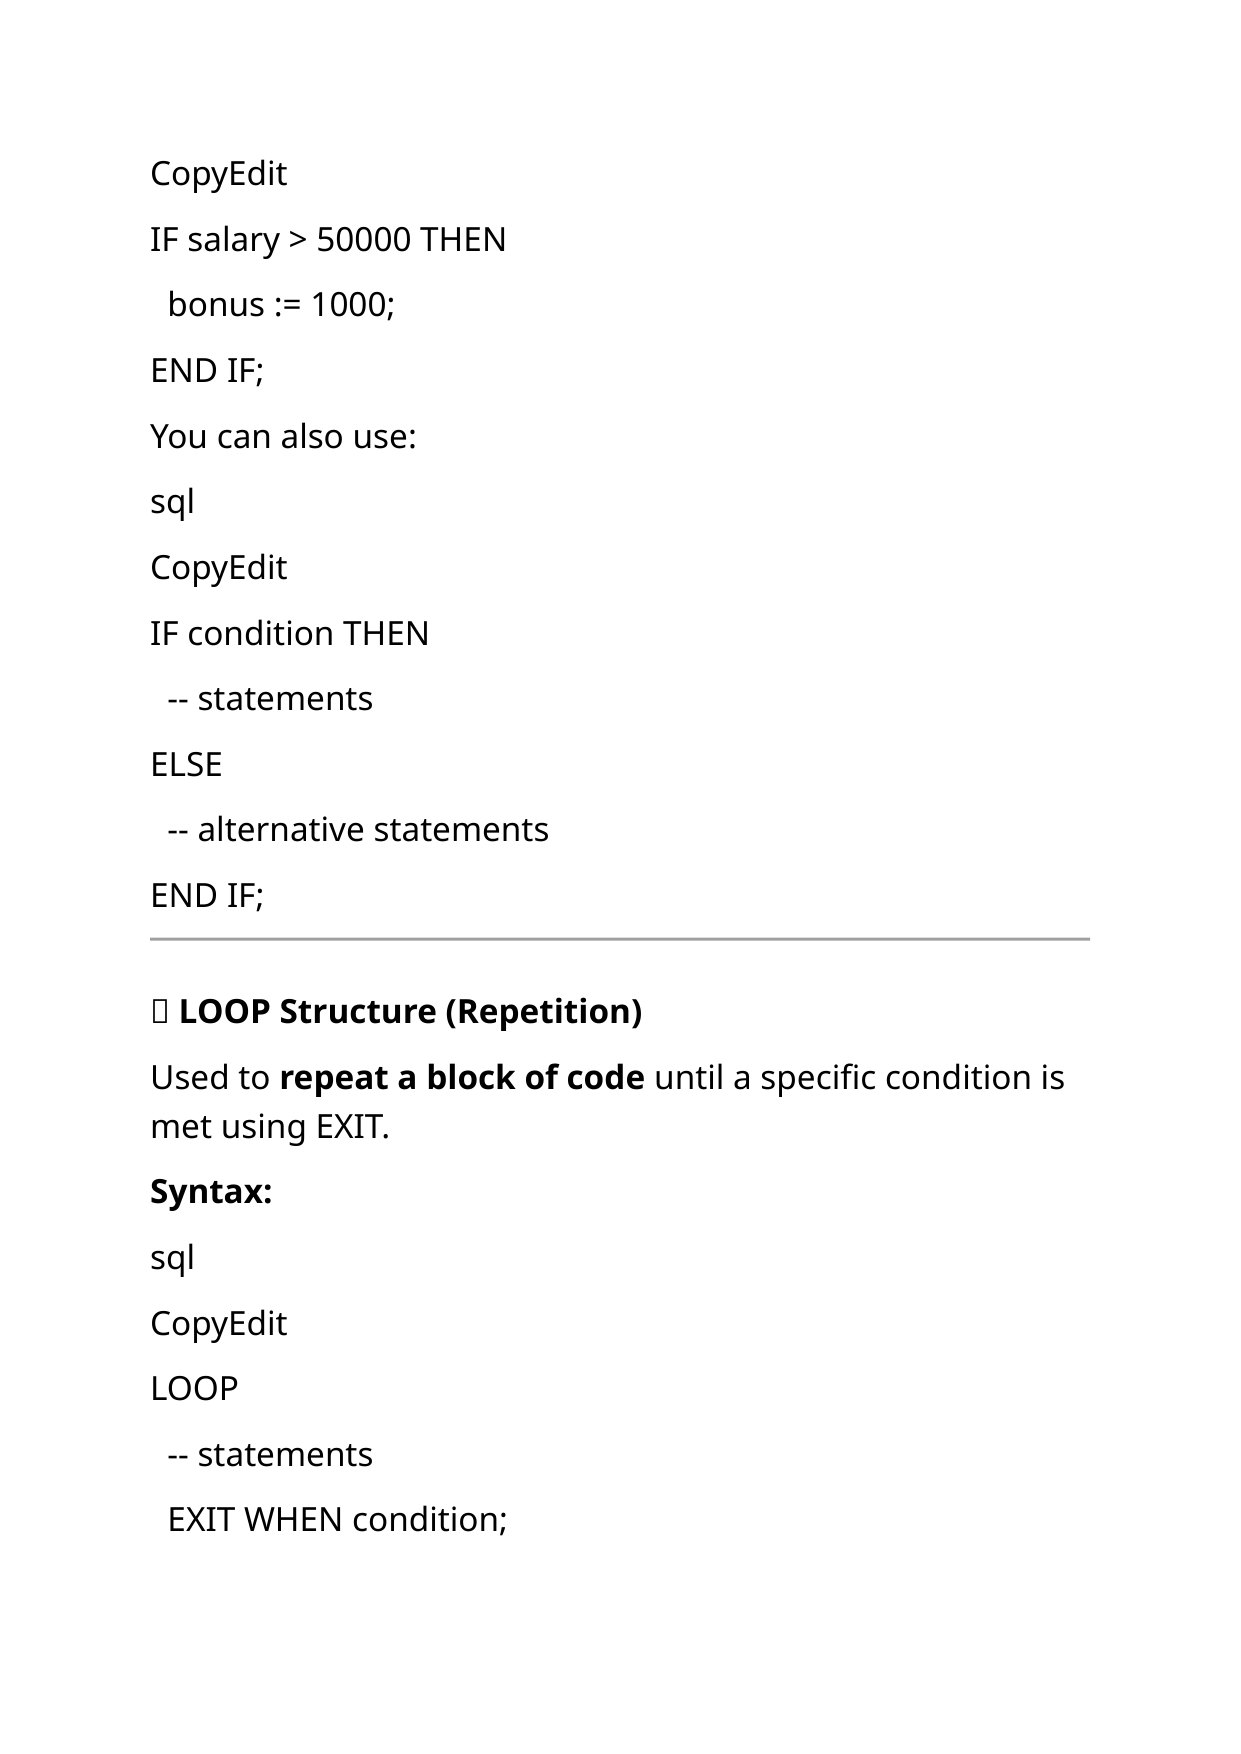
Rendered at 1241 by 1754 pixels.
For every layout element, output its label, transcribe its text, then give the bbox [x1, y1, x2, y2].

text -- statements [150, 1431, 1090, 1476]
text END IF; [150, 347, 1090, 392]
text CopyEdit [150, 544, 1090, 589]
text ELSE [150, 741, 1090, 786]
text IF condition THEN [150, 609, 1090, 655]
text END IF; [150, 872, 1090, 917]
text You can also use: [150, 412, 1090, 458]
text 🔹 LOOP Structure (Repetition) [150, 988, 1090, 1033]
text CopyEdit [150, 1299, 1090, 1345]
text -- alternative statements [150, 806, 1090, 852]
text -- statements [150, 675, 1090, 720]
text Used to repeat a block of code until a specific condition is met using EXIT. [150, 1053, 1090, 1148]
text sql [150, 478, 1090, 523]
text sql [150, 1234, 1090, 1279]
text LOOP [150, 1365, 1090, 1410]
text CopyEdit [150, 150, 1090, 195]
text Syntax: [150, 1168, 1090, 1213]
text IF salary > 50000 THEN [150, 216, 1090, 261]
text EXIT WHEN condition; [150, 1496, 1090, 1542]
text bonus := 1000; [150, 281, 1090, 327]
